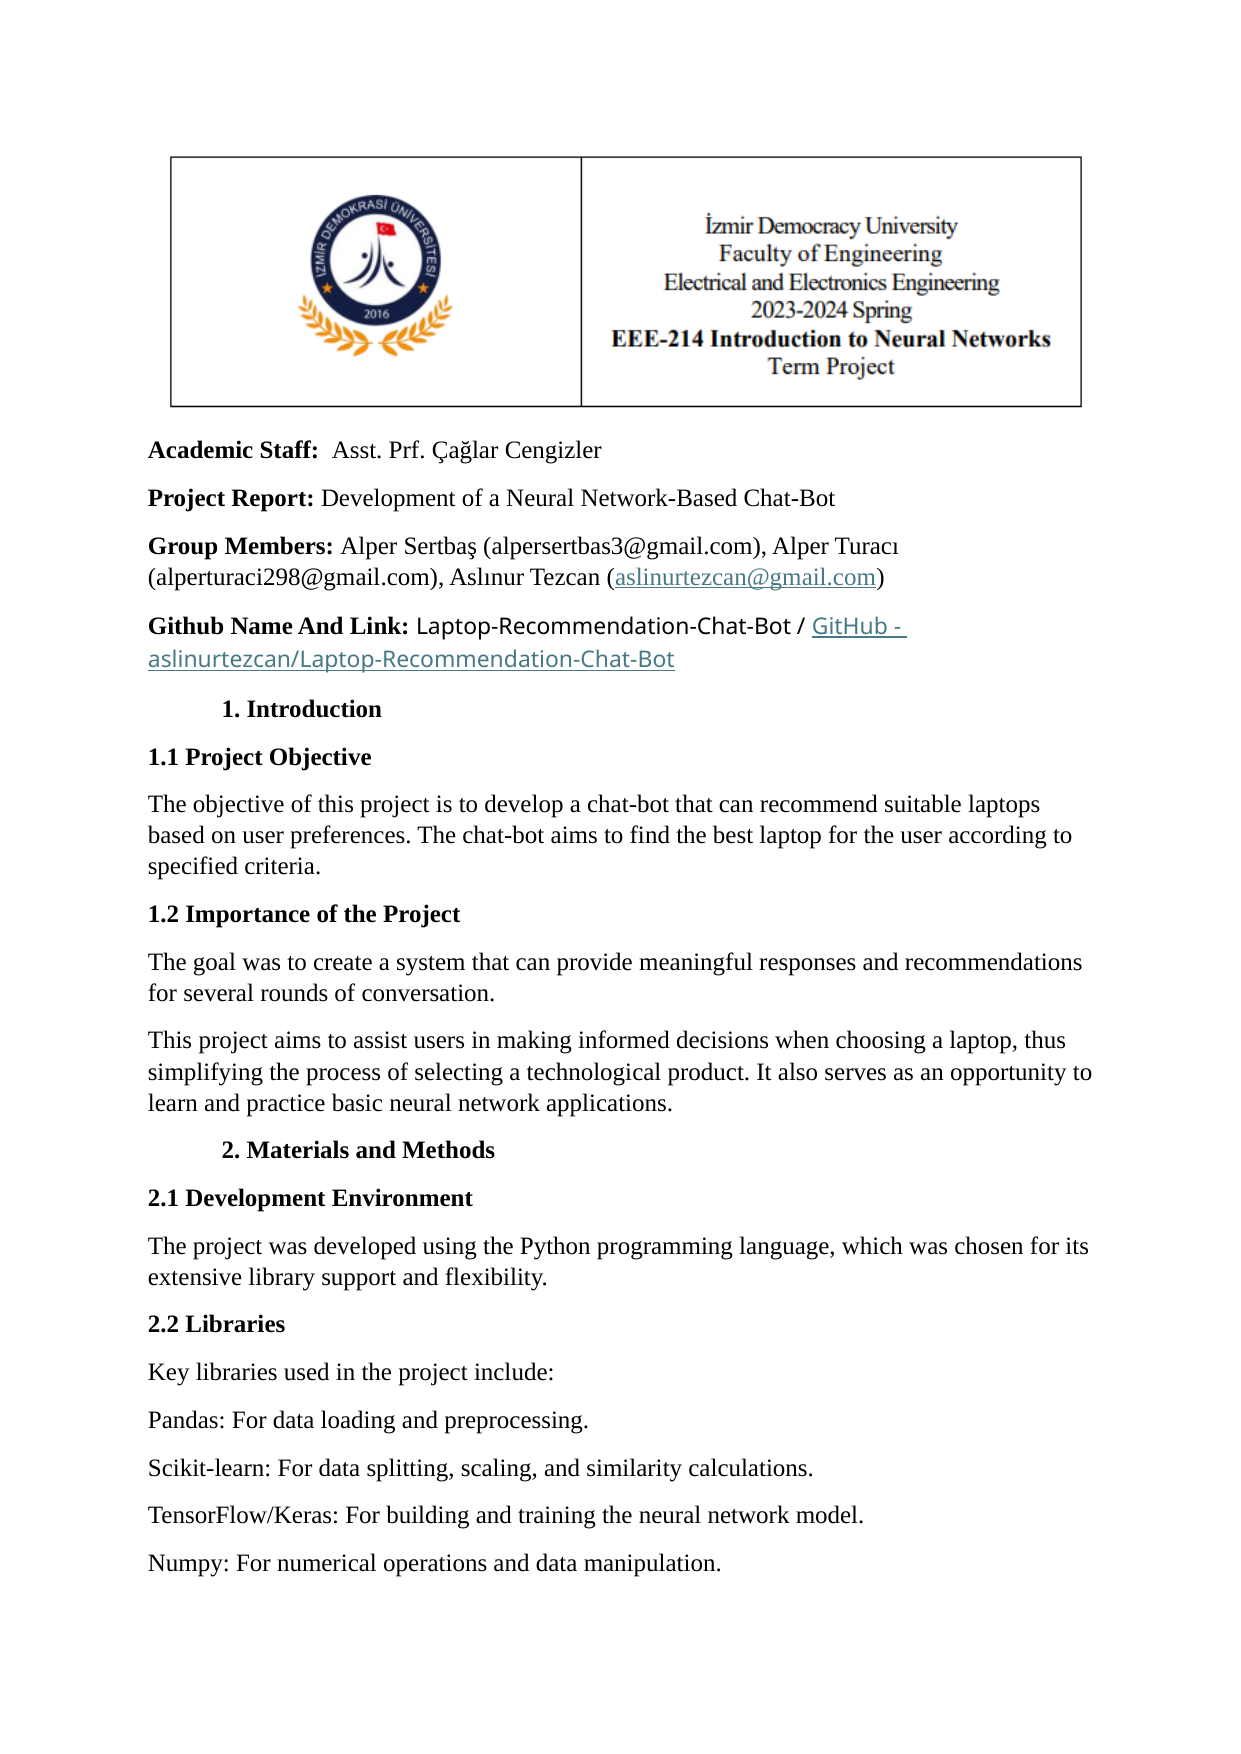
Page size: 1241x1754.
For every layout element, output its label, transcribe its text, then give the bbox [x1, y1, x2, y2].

text Github Name And Link: Laptop-Recommendation-Chat-Bot / GitHub - aslinurtezcan/Laptop-Recommendation-Chat-Bot [148, 610, 1093, 675]
text Key libraries used in the project include: [148, 1357, 1093, 1386]
text Numpy: For numerical operations and data manipulation. [148, 1548, 1093, 1577]
text Group Members: Alper Sertbaş (alpersertbas3@gmail.com), Alper Turacı (alperturaci298@gmail.com), Aslınur Tezcan (aslinurtezcan@gmail.com) [148, 531, 1093, 591]
text The project was developed using the Python programming language, which was chosen for its extensive library support and flexibility. [148, 1231, 1093, 1291]
text 1.1 Project Objective [148, 742, 1093, 770]
text The goal was to create a system that can provide meaningful responses and recommendations for several rounds of conversation. [148, 947, 1093, 1007]
text Project Report: Development of a Neural Network-Based Chat-Bot [148, 483, 1093, 512]
text 1. Introduction [148, 694, 1093, 723]
text 2.2 Libraries [148, 1309, 1093, 1338]
text 2. Materials and Methods [148, 1135, 1093, 1164]
text 2.1 Development Environment [148, 1183, 1093, 1212]
text This project aims to assist users in making informed decisions when choosing a laptop, thus simplifying the process of selecting a technological product. It also serves as an opportunity to learn and practice basic neural network applications. [148, 1026, 1093, 1116]
text Academic Staff: Asst. Prf. Çağlar Cengizler [148, 436, 1093, 464]
text The objective of this project is to develop a chat-bot that can recommend suitable laptops based on user preferences. The chat-bot aims to find the best laptop for the user according to specified criteria. [148, 789, 1093, 880]
text TensorFlow/Keras: For building and training the neural network model. [148, 1500, 1093, 1529]
text Scikit-learn: For data splitting, scaling, and similarity calculations. [148, 1453, 1093, 1481]
picture [147, 147, 1093, 417]
text 1.2 Importance of the Project [148, 899, 1093, 928]
text Pandas: For data loading and preprocessing. [148, 1405, 1093, 1434]
